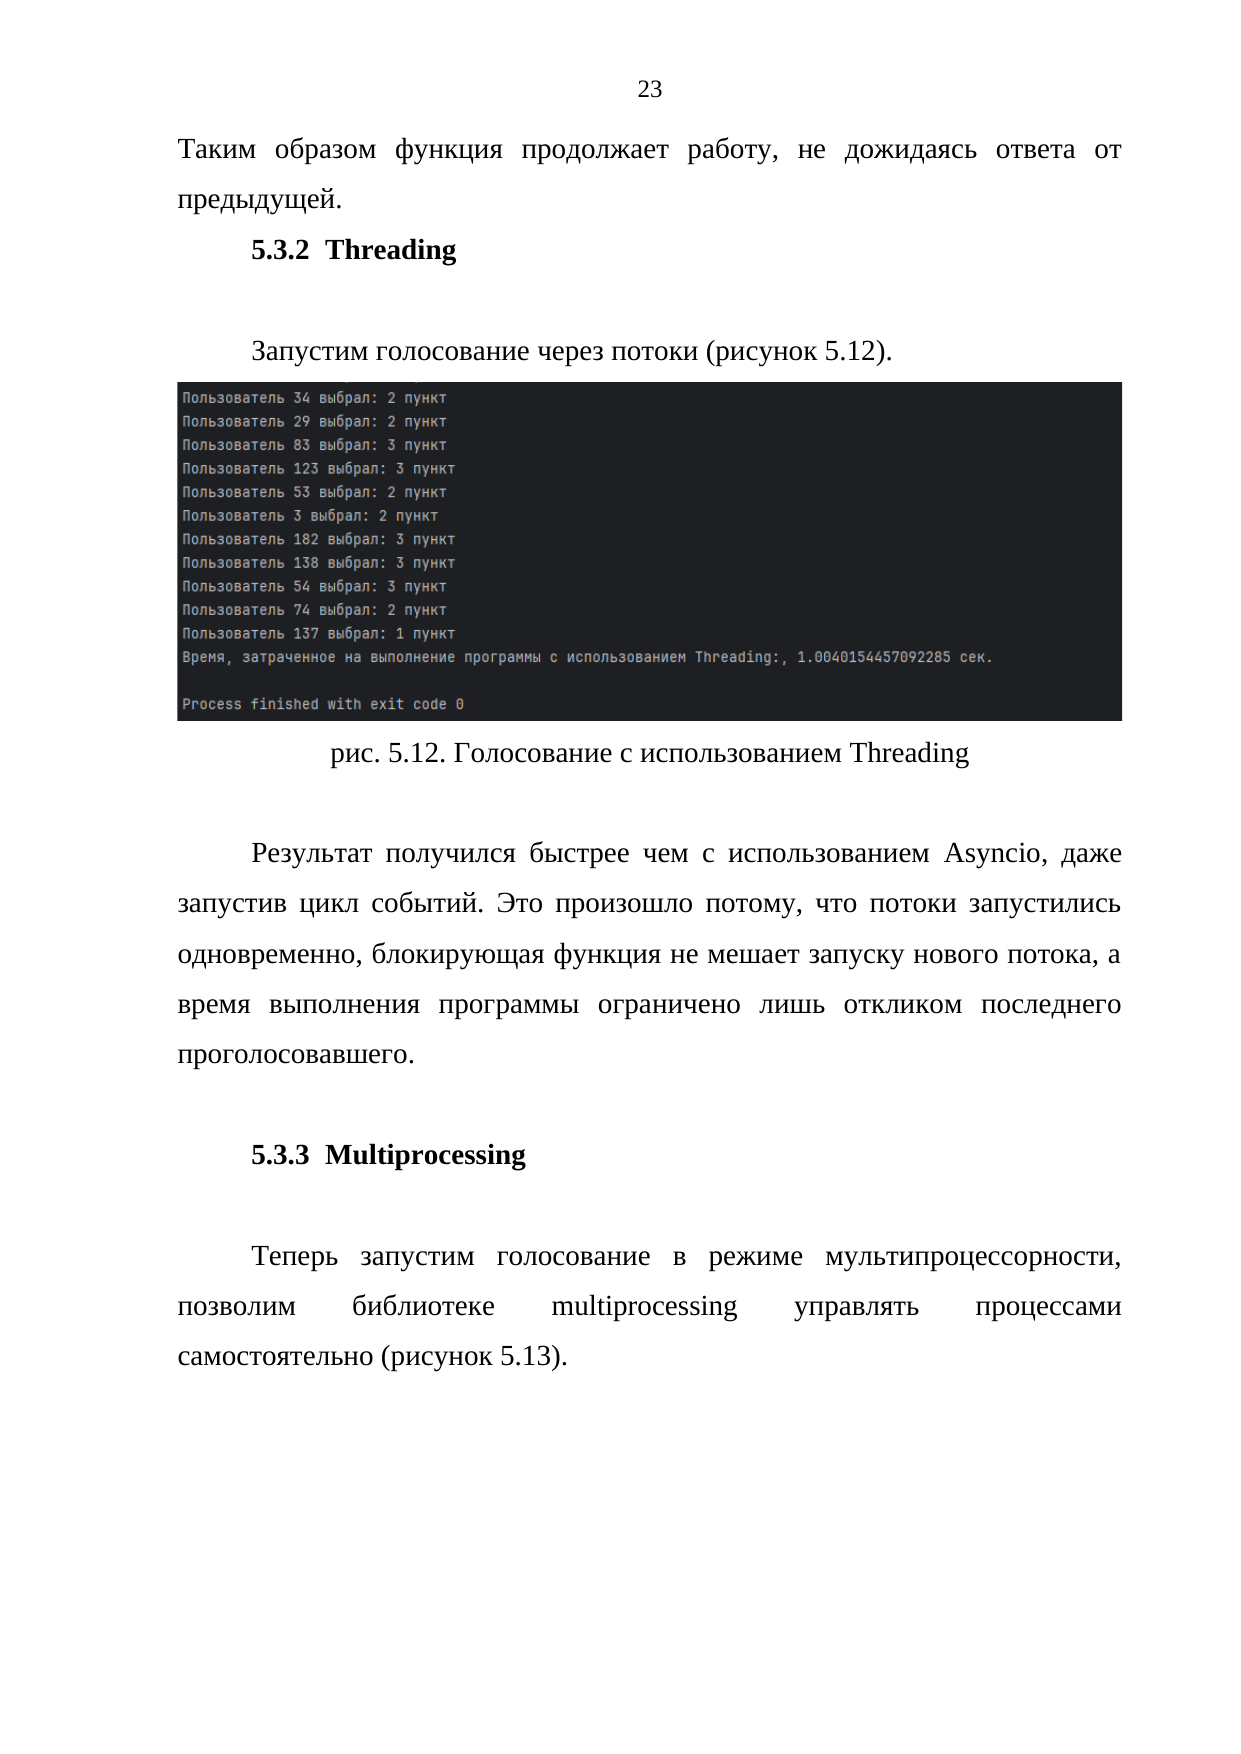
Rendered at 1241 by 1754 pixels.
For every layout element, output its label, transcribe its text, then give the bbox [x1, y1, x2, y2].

text Теперь запустим голосование в режиме мультипроцессорности, позволим библиотеке multiprocessing управлять процессами самостоятельно (рисунок 5.13). [177, 1238, 1122, 1372]
list Multiprocessing [177, 1137, 1122, 1171]
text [177, 131, 1122, 215]
list Threading [177, 232, 1122, 266]
text Запустим голосование через потоки (рисунок 5.12). [177, 333, 1122, 366]
picture [177, 382, 1123, 721]
text Результат получился быстрее чем с использованием Asyncio, даже запустив цикл событий. Это произошло потому, что потоки запустились одновременно, блокирующая функция не мешает запуску нового потока, а время выполнения программы ограничено лишь откликом последнего проголосовавшего. [177, 835, 1122, 1070]
text рис. 5.12. Голосование с использованием Threading [177, 735, 1122, 768]
